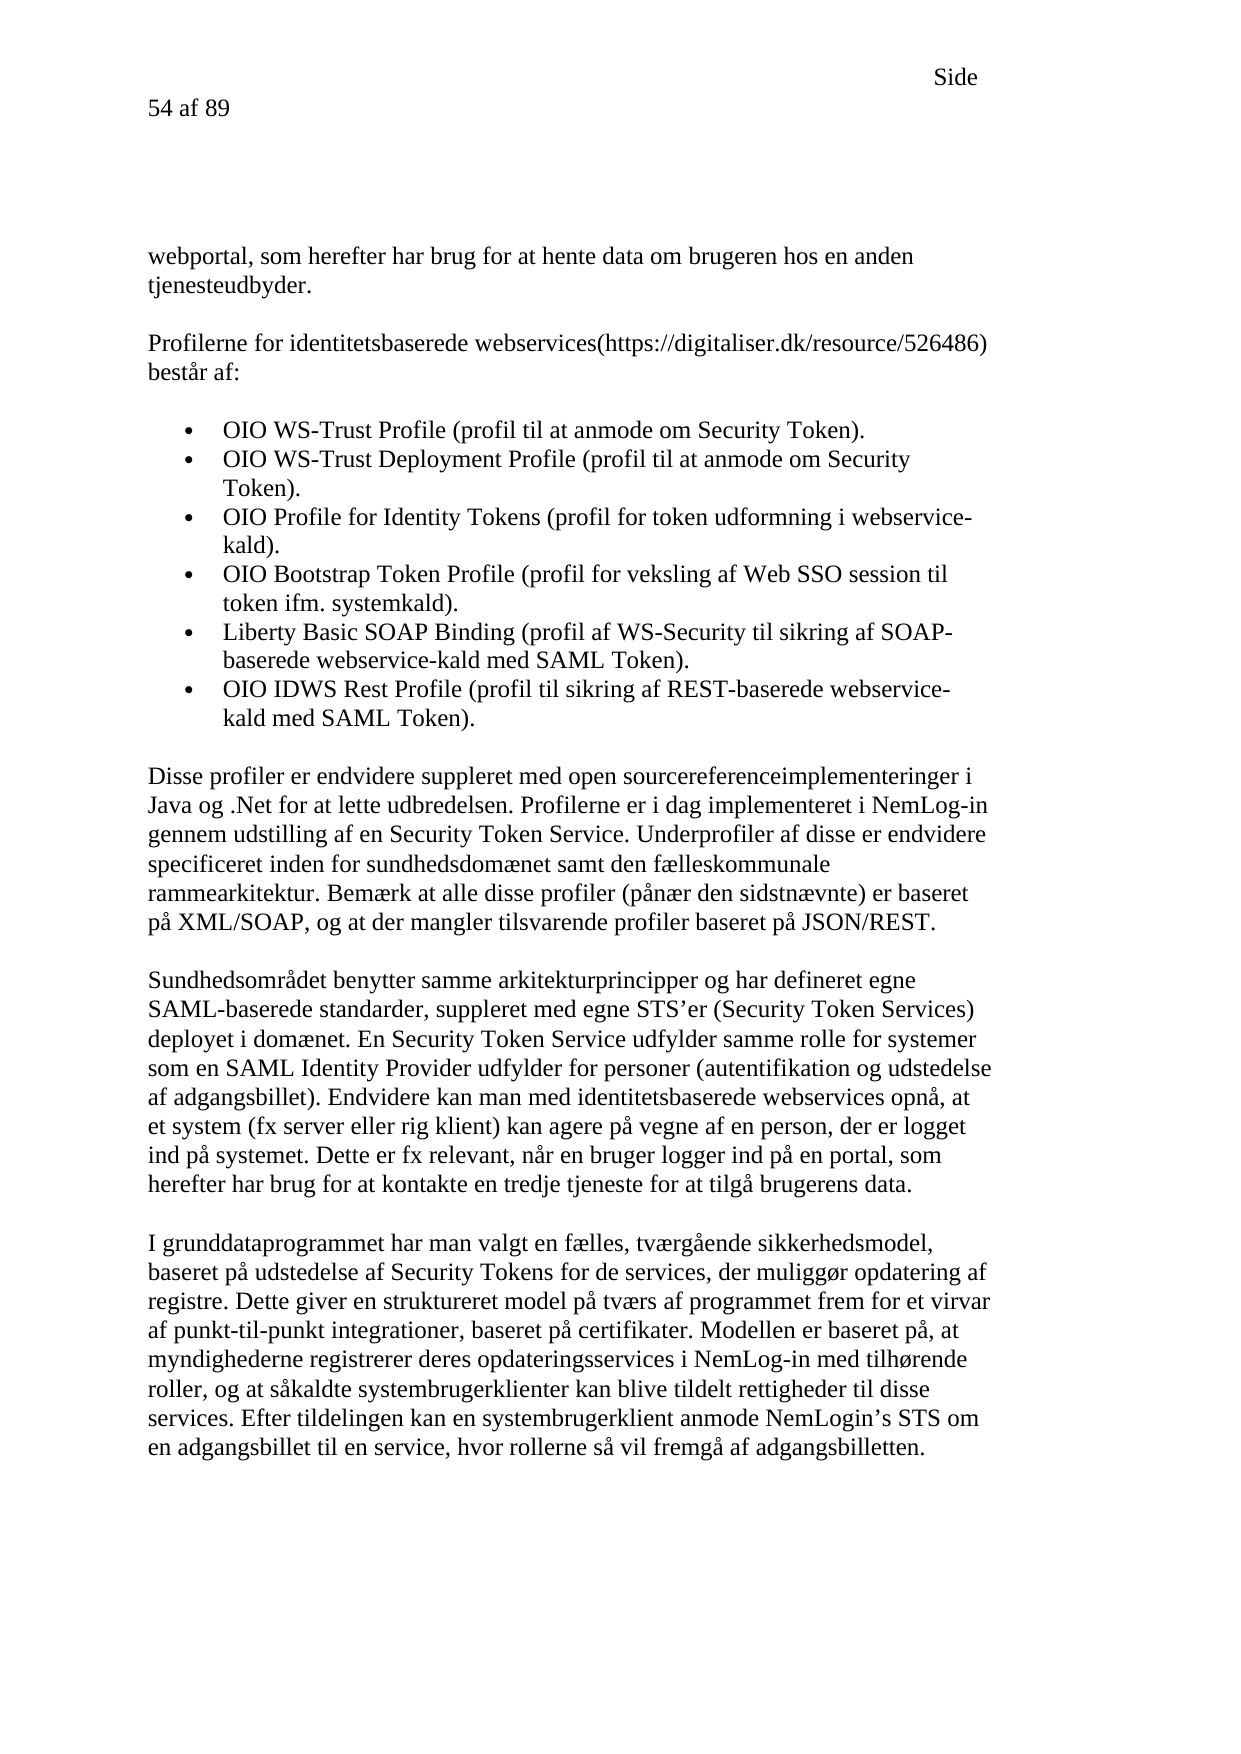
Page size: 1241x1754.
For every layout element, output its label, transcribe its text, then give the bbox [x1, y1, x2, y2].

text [148, 240, 992, 299]
list OIO WS-Trust Profile (profil til at anmode om Security Token). [185, 415, 992, 444]
list OIO Bootstrap Token Profile (profil for veksling af Web SSO session til token ifm. systemkald). [185, 559, 992, 617]
text Profilerne for identitetsbaserede webservices(https://digitaliser.dk/resource/526486) består af: [148, 328, 992, 386]
list OIO WS-Trust Deployment Profile (profil til at anmode om Security Token). [185, 444, 992, 502]
text Disse profiler er endvidere suppleret med open sourcereferenceimplementeringer i Java og .Net for at lette udbredelsen. Profilerne er i dag implementeret i NemLog-in gennem udstilling af en Security Token Service. Underprofiler af disse er endvidere specificeret inden for sundhedsdomænet samt den fælleskommunale rammearkitektur. Bemærk at alle disse profiler (pånær den sidstnævnte) er baseret på XML/SOAP, og at der mangler tilsvarende profiler baseret på JSON/REST. [148, 761, 992, 936]
text I grunddataprogrammet har man valgt en fælles, tværgående sikkerhedsmodel, baseret på udstedelse af Security Tokens for de services, der muliggør opdatering af registre. Dette giver en struktureret model på tværs af programmet frem for et virvar af punkt-til-punkt integrationer, baseret på certifikater. Modellen er baseret på, at myndighederne registrerer deres opdateringsservices i NemLog-in med tilhørende roller, og at såkaldte systembrugerklienter kan blive tildelt rettigheder til disse services. Efter tildelingen kan en systembrugerklient anmode NemLogin’s STS om en adgangsbillet til en service, hvor rollerne så vil fremgå af adgangsbilletten. [148, 1227, 992, 1461]
text Sundhedsområdet benytter samme arkitekturprincipper og har defineret egne SAML-baserede standarder, suppleret med egne STS’er (Security Token Services) deployet i domænet. En Security Token Service udfylder samme rolle for systemer som en SAML Identity Provider udfylder for personer (autentifikation og udstedelse af adgangsbillet). Endvidere kan man med identitetsbaserede webservices opnå, at et system (fx server eller rig klient) kan agere på vegne af en person, der er logget ind på systemet. Dette er fx relevant, når en bruger logger ind på en portal, som herefter har brug for at kontakte en tredje tjeneste for at tilgå brugerens data. [148, 965, 992, 1198]
list OIO IDWS Rest Profile (profil til sikring af REST-baserede webservice-kald med SAML Token). [185, 674, 992, 732]
list OIO Profile for Identity Tokens (profil for token udformning i webservice-kald). [185, 502, 992, 559]
list Liberty Basic SOAP Binding (profil af WS-Security til sikring af SOAP-baserede webservice-kald med SAML Token). [185, 617, 992, 674]
